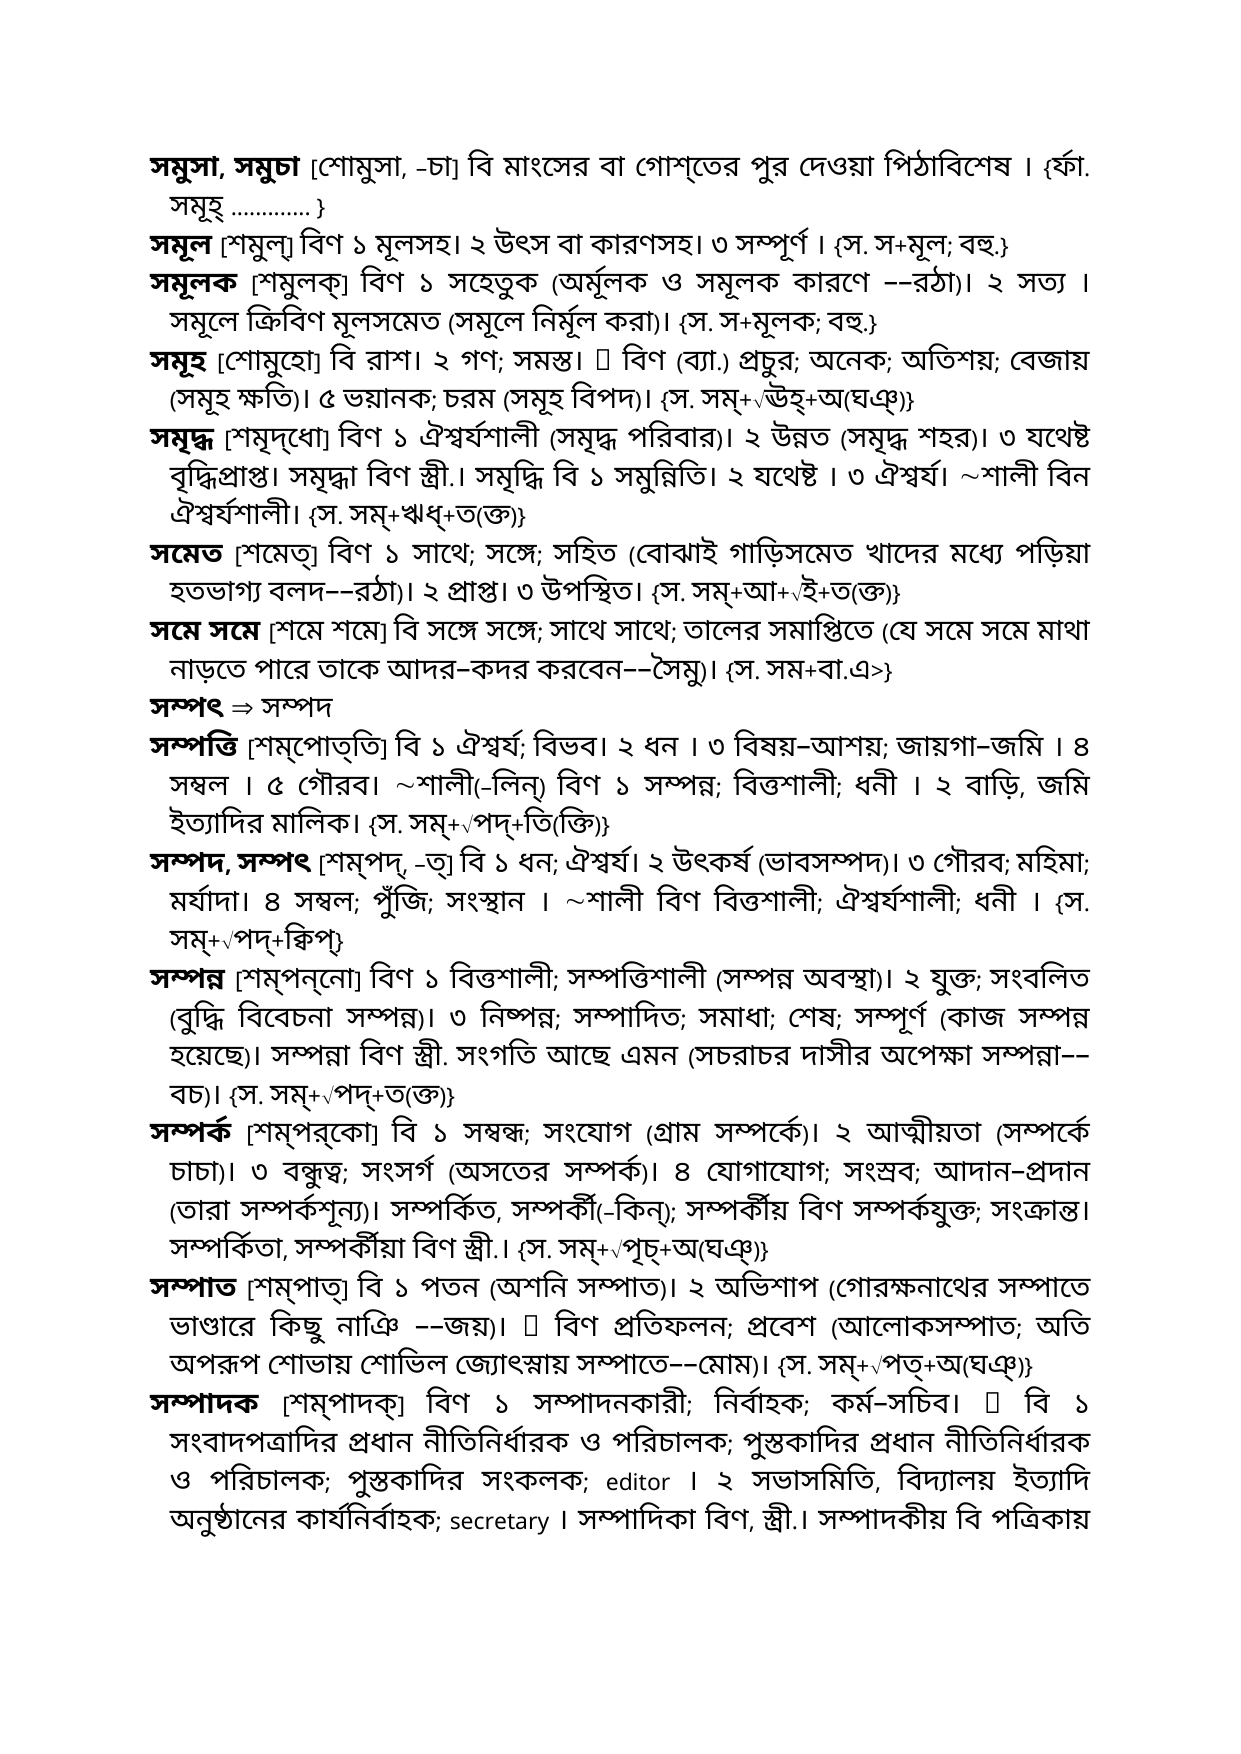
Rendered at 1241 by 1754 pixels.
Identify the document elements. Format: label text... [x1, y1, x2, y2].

text সমূহ [শোমুহো] বি রাশ। ২ গণ; সমস্ত। বিণ (ব্যা.) প্রচুর; অনেক; অতিশয়; বেজায় (সমূহ ক্ষতি)। ৫ ভয়ানক; চরম (সমূহ বিপদ)। {স. সম্‌+ঊহ্‌+অ(ঘঞ্‌)} [150, 343, 1090, 421]
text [150, 1387, 1090, 1541]
text সমৃদ্ধ [শমৃদ্‌ধো] বিণ ১ ঐশ্বর্যশালী (সমৃদ্ধ পরিবার)। ২ উন্নত (সমৃদ্ধ শহর)। ৩ যথেষ্ট বৃদ্ধিপ্রাপ্ত। সমৃদ্ধা বিণ স্ত্রী.। সমৃদ্ধি বি ১ সমুন্নিতি। ২ যথেষ্ট । ৩ ঐশ্বর্য। শালী বিন ঐশ্বর্যশালী। {স. সম্‌+ঋধ্+ত(ক্ত)} [150, 421, 1090, 536]
text সম্পাত [শম্‌পাত্‌] বি ১ পতন (অশনি সম্পাত)। ২ অভিশাপ (গোরক্ষনাথের সম্পাতে ভাণ্ডারে কিছু নাঞি ––জয়)। বিণ প্রতিফলন; প্রবেশ (আলোকসম্পাত; অতি অপরূপ শোভায় শোভিল জ্যোৎস্নায় সম্পাতে––মোম)। {স. সম্‌+পত্‌+অ(ঘঞ্‌)} [150, 1271, 1090, 1387]
text সম্পদ, সম্পৎ [শম্‌পদ্‌, –ত্‌] বি ১ ধন; ঐশ্বর্য। ২ উৎকর্ষ (ভাবসম্পদ)। ৩ গৌরব; মহিমা; মর্যাদা। ৪ সম্বল; পুঁজি; সংস্থান । শালী বিণ বিত্তশালী; ঐশ্বর্যশালী; ধনী । {স. সম্‌+পদ্‌+ক্বিপ্‌} [150, 846, 1090, 962]
text সম্পন্ন [শম্‌পন্‌নো] বিণ ১ বিত্তশালী; সম্পত্তিশালী (সম্পন্ন অবস্থা)। ২ যুক্ত; সংবলিত (বুদ্ধি বিবেচনা সম্পন্ন)। ৩ নিষ্পন্ন; সম্পাদিত; সমাধা; শেষ; সম্পূর্ণ (কাজ সম্পন্ন হয়েছে)। সম্পন্না বিণ স্ত্রী. সংগতি আছে এমন (সচরাচর দাসীর অপেক্ষা সম্পন্না––বচ)। {স. সম্‌+পদ্‌+ত(ক্ত)} [150, 962, 1090, 1116]
text সম্পর্ক [শম্‌পর্‌কো] বি ১ সম্বন্ধ; সংযোগ (গ্রাম সম্পর্কে)। ২ আত্মীয়তা (সম্পর্কে চাচা)। ৩ বন্ধুত্ব; সংসর্গ (অসতের সম্পর্ক)। ৪ যোগাযোগ; সংস্রব; আদান–প্রদান (তারা সম্পর্কশূন্য)। সম্পর্কিত, সম্পর্কী(–কিন্‌); সম্পর্কীয় বিণ সম্পর্কযুক্ত; সংক্রান্ত। সম্পর্কিতা, সম্পর্কীয়া বিণ স্ত্রী.। {স. সম্‌+পৃচ্‌+অ(ঘঞ্‌)} [150, 1116, 1090, 1271]
text সমেত [শমেত্‌] বিণ ১ সাথে; সঙ্গে; সহিত (বোঝাই গাড়িসমেত খাদের মধ্যে পড়িয়া হতভাগ্য বলদ––রঠা)। ২ প্রাপ্ত। ৩ উপস্থিত। {স. সম্‌+আ+ই+ত(ক্ত)} [150, 536, 1090, 614]
text সমুসা, সমুচা [শোমুসা, –চা] বি মাংসের বা গোশ্‌তের পুর দেওয়া পিঠাবিশেষ । {র্ফা. সমূহ্‌ ............. } [150, 150, 1090, 227]
text সম্পৎ সম্পদ [150, 691, 1090, 730]
text সম্পত্তি [শম্‌পোত্‌তি] বি ১ ঐশ্বর্য; বিভব। ২ ধন । ৩ বিষয়–আশয়; জায়গা–জমি । ৪ সম্বল । ৫ গৌরব। শালী(–লিন্‌) বিণ ১ সম্পন্ন; বিত্তশালী; ধনী । ২ বাড়ি, জমি ইত্যাদির মালিক। {স. সম্‌+পদ্‌+তি(ক্তি)} [150, 730, 1090, 846]
text সমূল [শমুল্‌] বিণ ১ মূলসহ। ২ উৎস বা কারণসহ। ৩ সম্পূর্ণ । {স. স+মূল; বহু.} [150, 227, 1090, 266]
text সমে সমে [শমে শমে] বি সঙ্গে সঙ্গে; সাথে সাথে; তালের সমাপ্তিতে (যে সমে সমে মাথা নাড়তে পারে তাকে আদর–কদর করবেন––সৈমু)। {স. সম+বা.এ>} [150, 614, 1090, 691]
text সমূলক [শমুলক্‌] বিণ ১ সহেতুক (অর্মূলক ও সমূলক কারণে ––রঠা)। ২ সত্য । সমূলে ক্রিবিণ মূলসমেত (সমূলে নির্মূল করা)। {স. স+মূলক; বহু.} [150, 266, 1090, 343]
